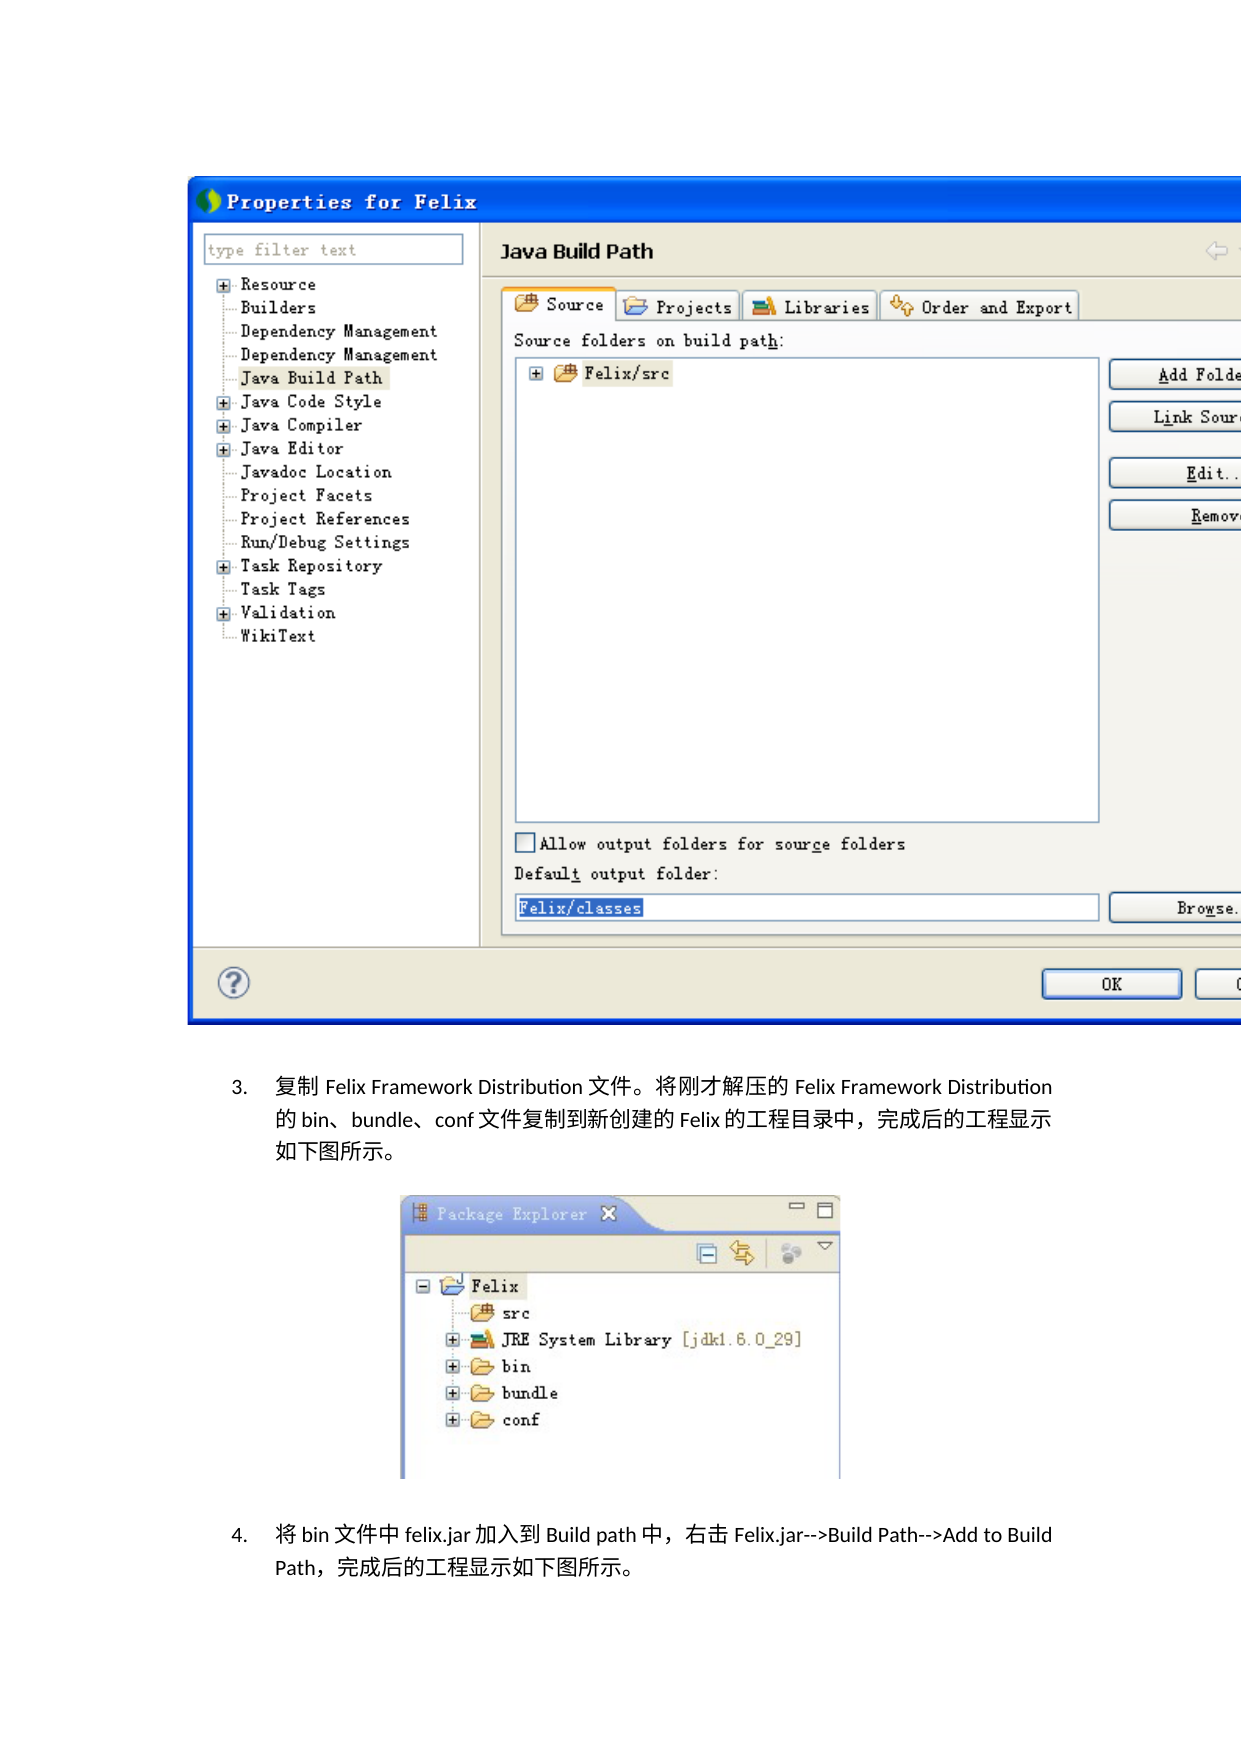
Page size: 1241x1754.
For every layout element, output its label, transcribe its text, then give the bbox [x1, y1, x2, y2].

picture [187, 176, 1241, 1025]
list 复制 Felix Framework Distribution 文件。将刚才解压的Felix Framework Distribution的bin、bundle、conf文件复制到新创建的Felix的工程目录中，完成后的工程显示如下图所示。 [231, 1069, 1053, 1166]
picture [399, 1195, 841, 1479]
list 将bin文件中felix.jar加入到Build path中，右击Felix.jar-->Build Path-->Add to Build Path，完成后的工程显示如下图所示。 [231, 1517, 1053, 1582]
